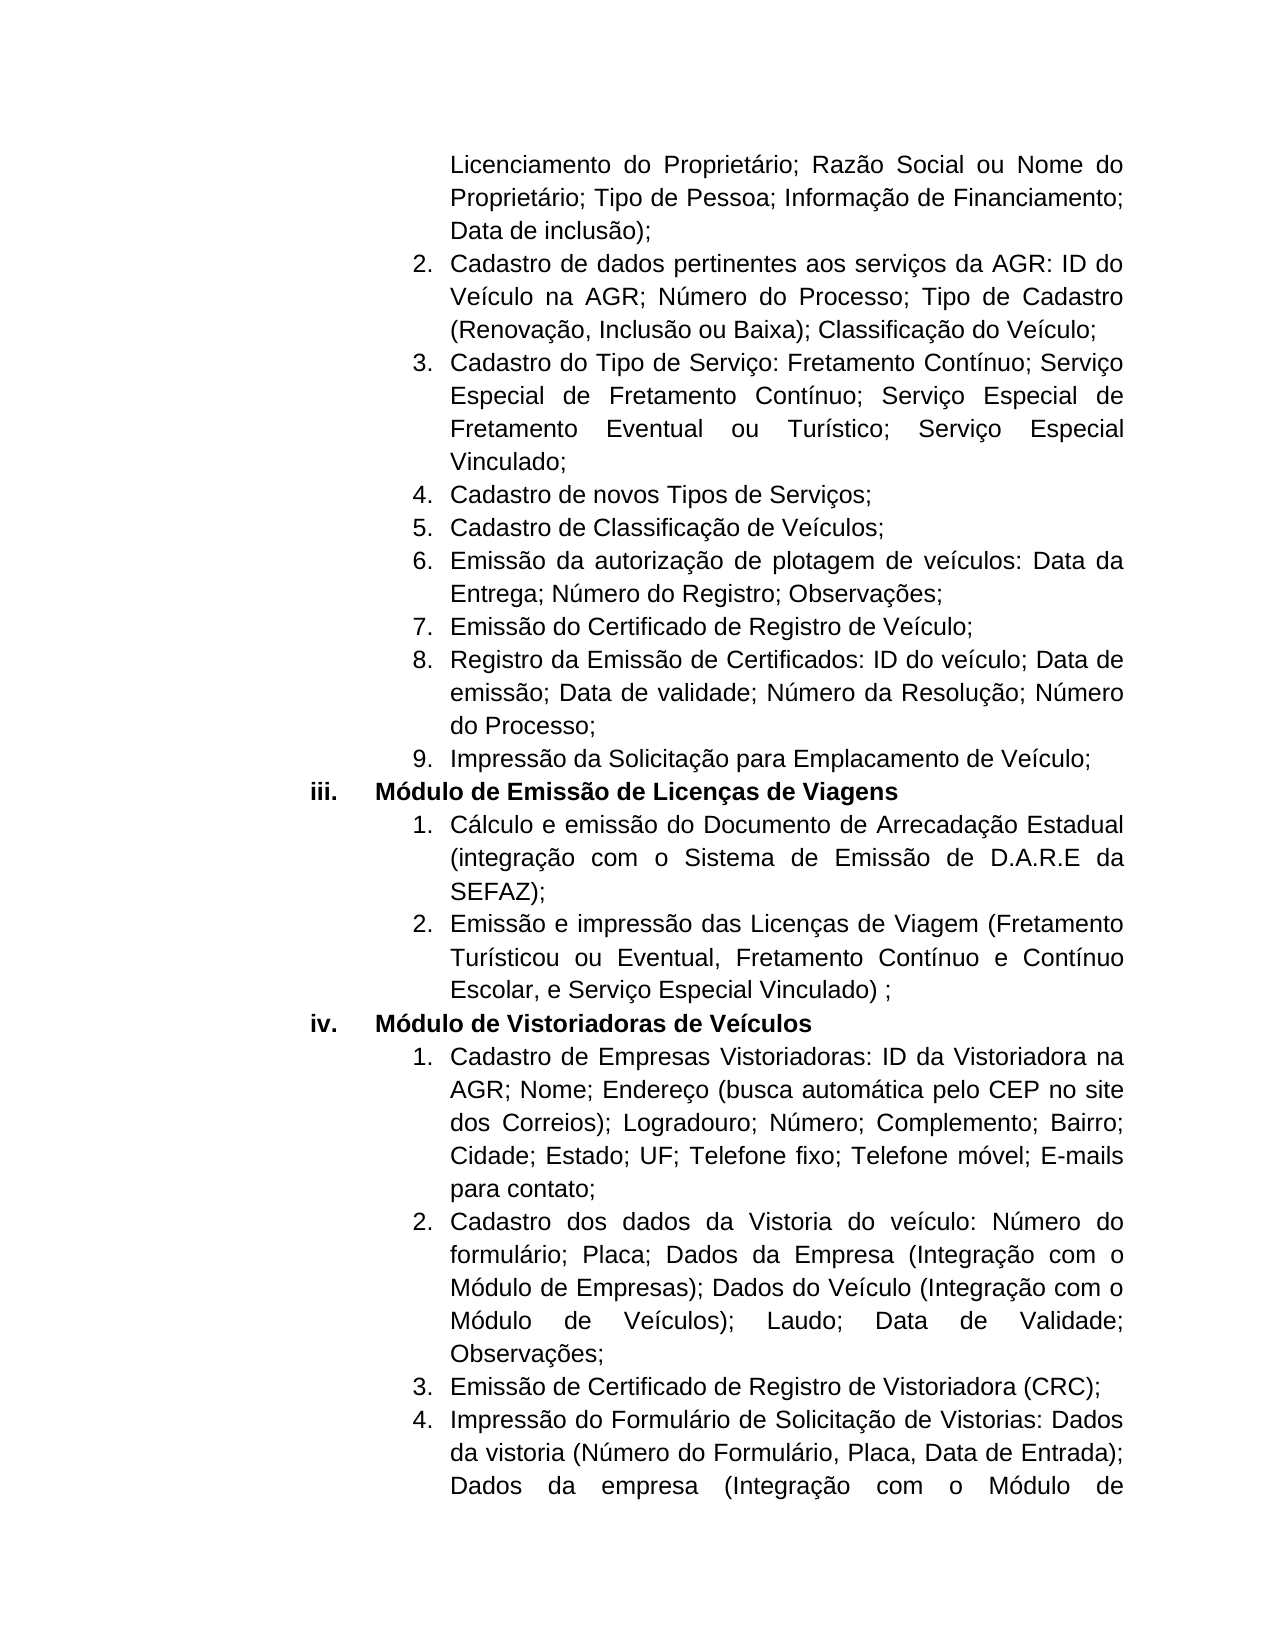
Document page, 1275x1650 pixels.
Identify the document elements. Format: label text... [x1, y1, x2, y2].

list Módulo de Emissão de Licenças de Viagens [337, 777, 1125, 806]
list Impressão da Solicitação para Emplacamento de Veículo; [412, 744, 1125, 773]
list Módulo de Vistoriadoras de Veículos [337, 1008, 1125, 1037]
list Cadastro dos dados da Vistoria do veículo: Número do formulário; Placa; Dados da Empresa (Integração com o Módulo de Empresas); Dados do Veículo (Integração com o Módulo de Veículos); Laudo; Data de Validade; Observações; [412, 1207, 1125, 1367]
list Emissão do Certificado de Registro de Veículo; [412, 612, 1125, 641]
list Emissão da autorização de plotagem de veículos: Data da Entrega; Número do Registro; Observações; [412, 546, 1125, 608]
list Cadastro de dados pertinentes aos serviços da AGR: ID do Veículo na AGR; Número do Processo; Tipo de Cadastro (Renovação, Inclusão ou Baixa); Classificação do Veículo; [412, 249, 1125, 344]
list Registro da Emissão de Certificados: ID do veículo; Data de emissão; Data de validade; Número da Resolução; Número do Processo; [412, 645, 1125, 740]
list Cadastro de Classificação de Veículos; [412, 513, 1125, 542]
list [412, 1405, 1125, 1499]
list Emissão e impressão das Licenças de Viagem (Fretamento Turísticou ou Eventual, Fretamento Contínuo e Contínuo Escolar, e Serviço Especial Vinculado) ; [412, 909, 1125, 1004]
list Cálculo e emissão do Documento de Arrecadação Estadual (integração com o Sistema de Emissão de D.A.R.E da SEFAZ); [412, 810, 1125, 905]
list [412, 150, 1125, 245]
list Cadastro do Tipo de Serviço: Fretamento Contínuo; Serviço Especial de Fretamento Contínuo; Serviço Especial de Fretamento Eventual ou Turístico; Serviço Especial Vinculado; [412, 348, 1125, 476]
list Cadastro de Empresas Vistoriadoras: ID da Vistoriadora na AGR; Nome; Endereço (busca automática pelo CEP no site dos Correios); Logradouro; Número; Complemento; Bairro; Cidade; Estado; UF; Telefone fixo; Telefone móvel; E-mails para contato; [412, 1042, 1125, 1202]
list Cadastro de novos Tipos de Serviços; [412, 480, 1125, 509]
list Emissão de Certificado de Registro de Vistoriadora (CRC); [412, 1372, 1125, 1401]
